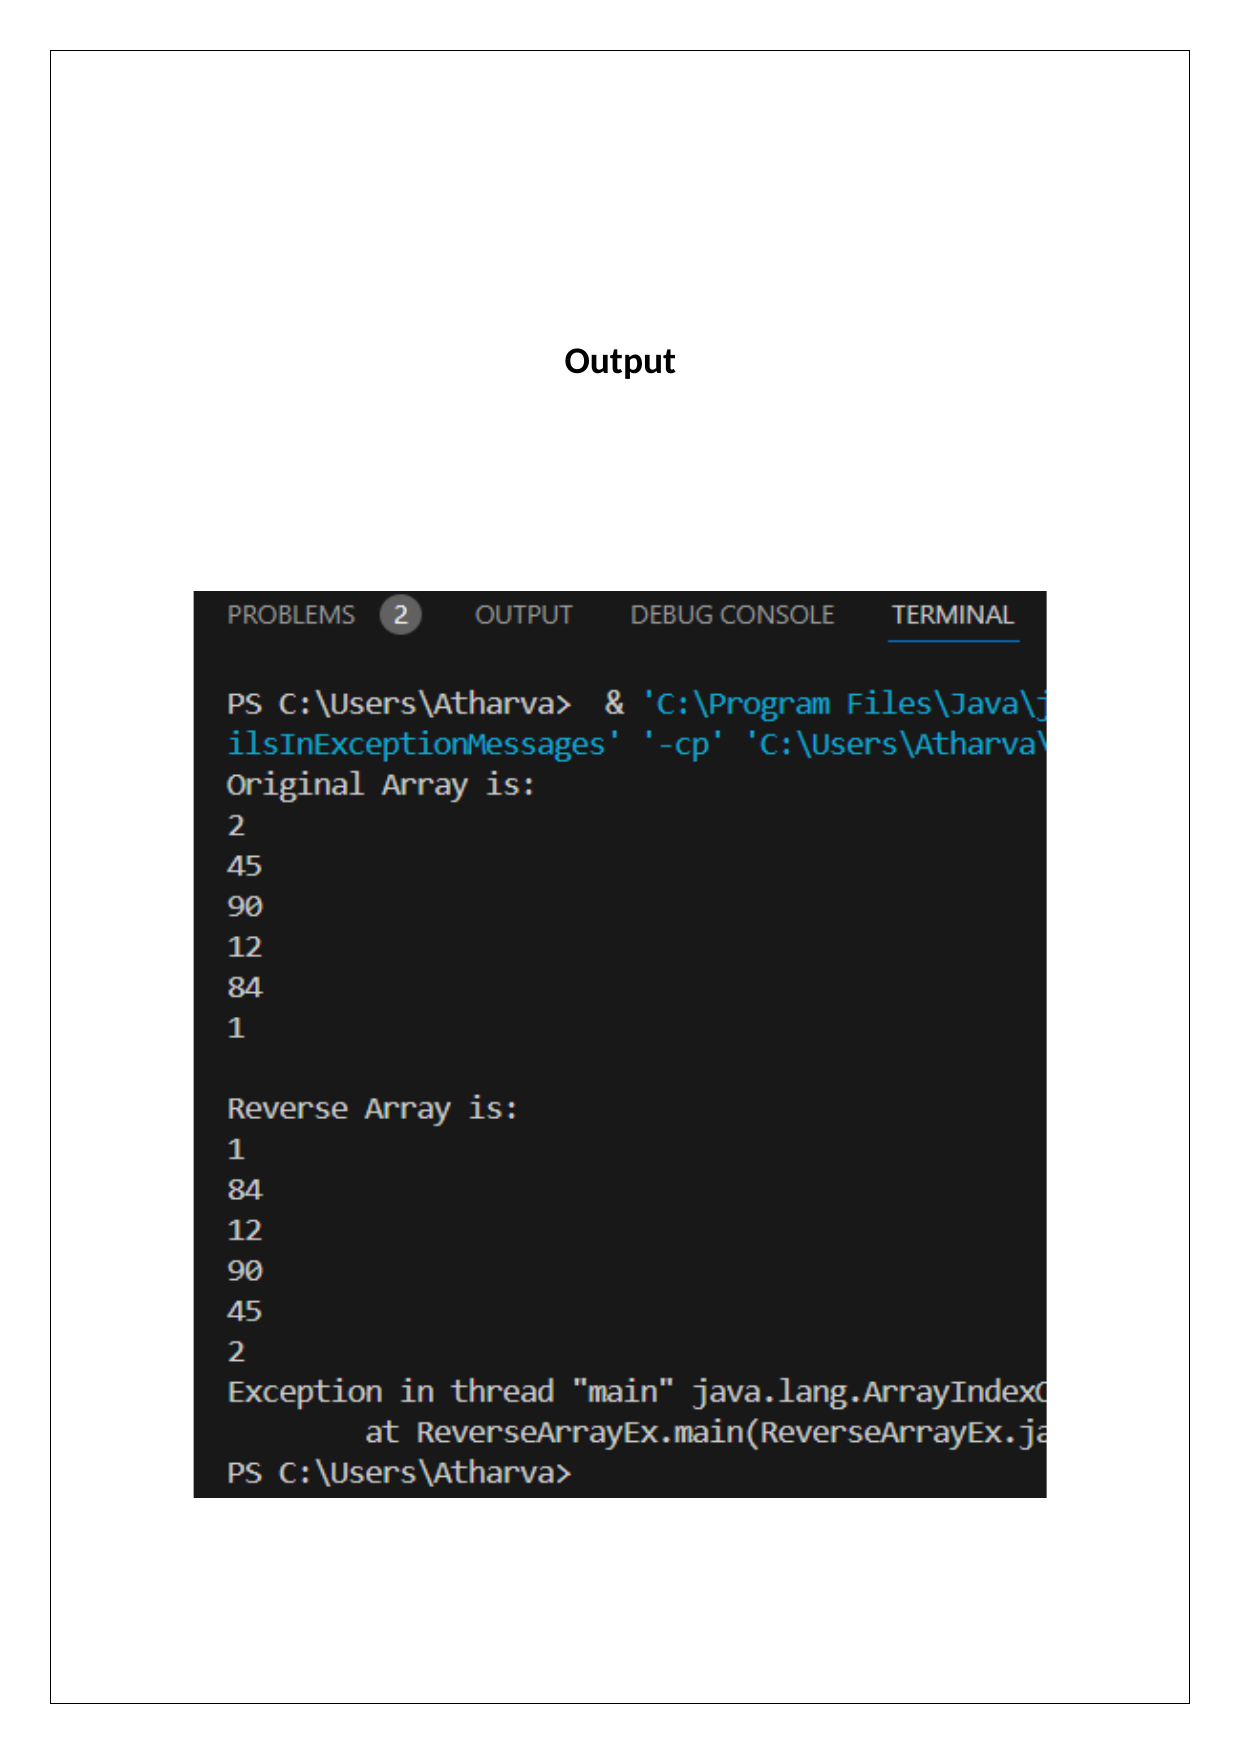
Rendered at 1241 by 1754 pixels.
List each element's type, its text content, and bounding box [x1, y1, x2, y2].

picture [193, 591, 1047, 1498]
text Output [150, 337, 1090, 383]
